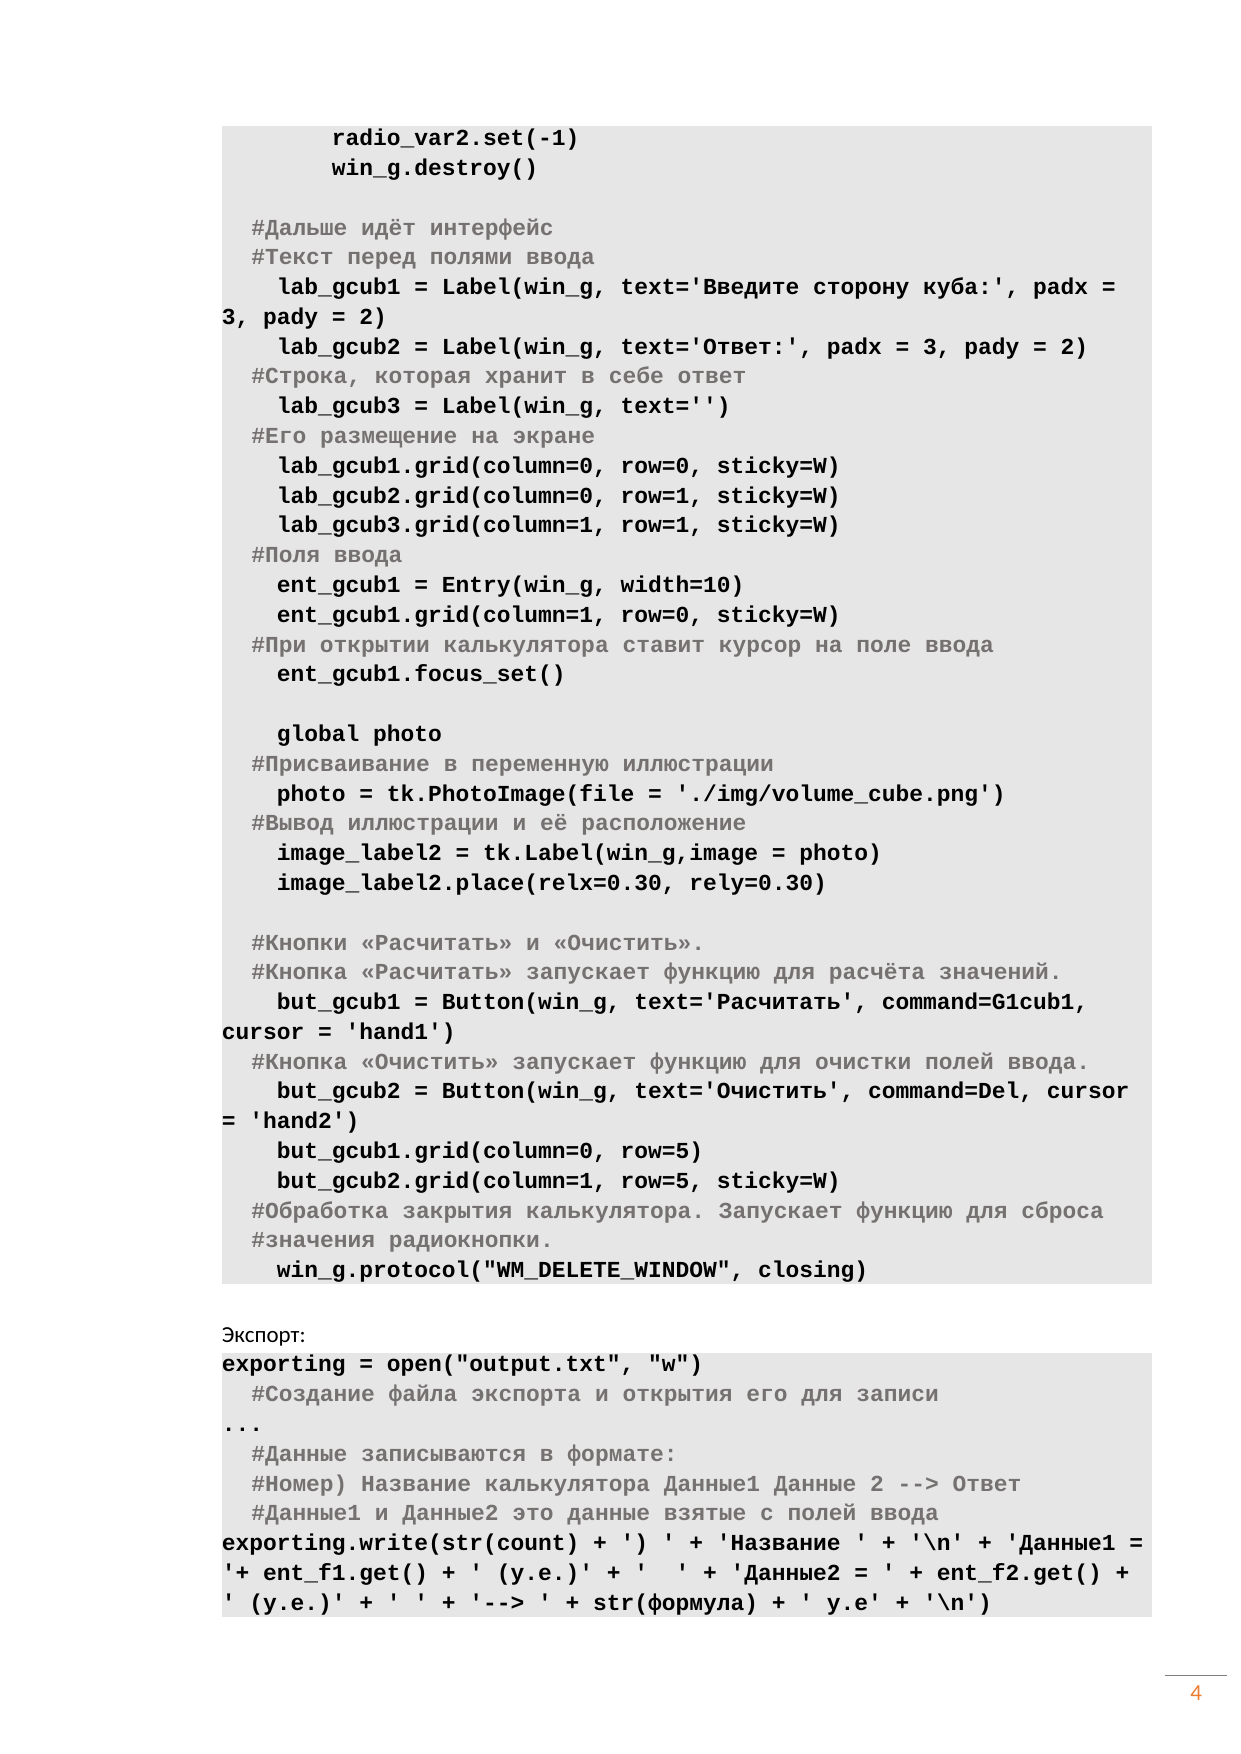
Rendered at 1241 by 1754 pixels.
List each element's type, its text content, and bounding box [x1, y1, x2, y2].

text but_gcub1 = Button(win_g, text='Расчитать', command=G1cub1, cursor = 'hand1') [222, 990, 1152, 1046]
text #При открытии калькулятора ставит курсор на поле ввода [222, 633, 1152, 659]
text #Поля ввода [222, 543, 1152, 569]
text #Кнопки «Расчитать» и «Очистить». [222, 931, 1152, 957]
text #значения радиокнопки. [222, 1229, 1152, 1255]
text exporting = open("output.txt", "w") [222, 1353, 1152, 1379]
text #Данные записываются в формате: [222, 1442, 1152, 1468]
text #Его размещение на экране [222, 424, 1152, 450]
text lab_gcub3.grid(column=1, row=1, sticky=W) [222, 514, 1152, 540]
text but_gcub2 = Button(win_g, text='Очистить', command=Del, cursor = 'hand2') [222, 1080, 1152, 1136]
text #Строка, которая хранит в себе ответ [222, 365, 1152, 391]
text #Данные1 и Данные2 это данные взятые с полей ввода [222, 1502, 1152, 1528]
text #Присваивание в переменную иллюстрации [222, 752, 1152, 778]
text photo = tk.PhotoImage(file = './img/volume_cube.png') [222, 782, 1152, 808]
text ent_gcub1.grid(column=1, row=0, sticky=W) [222, 603, 1152, 629]
text Экспорт: [222, 1321, 1152, 1348]
text #Дальше идёт интерфейс [222, 216, 1152, 242]
text #Обработка закрытия калькулятора. Запускает функцию для сброса [222, 1199, 1152, 1225]
text lab_gcub2 = Label(win_g, text='Ответ:', padx = 3, pady = 2) [222, 335, 1152, 361]
text ent_gcub1.focus_set() [222, 663, 1152, 689]
text but_gcub2.grid(column=1, row=5, sticky=W) [222, 1169, 1152, 1195]
text but_gcub1.grid(column=0, row=5) [222, 1139, 1152, 1165]
text image_label2 = tk.Label(win_g,image = photo) [222, 841, 1152, 867]
text #Номер) Название калькулятора Данные1 Данные 2 --> Ответ [222, 1472, 1152, 1498]
text #Создание файла экспорта и открытия его для записи [222, 1382, 1152, 1408]
text win_g.destroy() [222, 156, 1152, 182]
text ... [222, 1412, 1152, 1438]
text #Вывод иллюстрации и её расположение [222, 812, 1152, 838]
text #Текст перед полями ввода [222, 246, 1152, 272]
text lab_gcub2.grid(column=0, row=1, sticky=W) [222, 484, 1152, 510]
text ent_gcub1 = Entry(win_g, width=10) [222, 573, 1152, 599]
text image_label2.place(relx=0.30, rely=0.30) [222, 871, 1152, 897]
text #Кнопка «Расчитать» запускает функцию для расчёта значений. [222, 961, 1152, 987]
text global photo [222, 722, 1152, 748]
text win_g.protocol("WM_DELETE_WINDOW", closing) [222, 1258, 1152, 1284]
text lab_gcub1 = Label(win_g, text='Введите сторону куба:', padx = 3, pady = 2) [222, 275, 1152, 331]
text radio_var2.set(-1) [222, 126, 1152, 152]
text #Кнопка «Очистить» запускает функцию для очистки полей ввода. [222, 1050, 1152, 1076]
text lab_gcub1.grid(column=0, row=0, sticky=W) [222, 454, 1152, 480]
text lab_gcub3 = Label(win_g, text='') [222, 394, 1152, 421]
text exporting.write(str(count) + ') ' + 'Название ' + '\n' + 'Данные1 = '+ ent_f1.get() + ' (у.е.)' + ' ' + 'Данные2 = ' + ent_f2.get() + ' (у.е.)' + ' ' + '--> ' + str(формула) + ' у.е' + '\n') [222, 1531, 1152, 1617]
